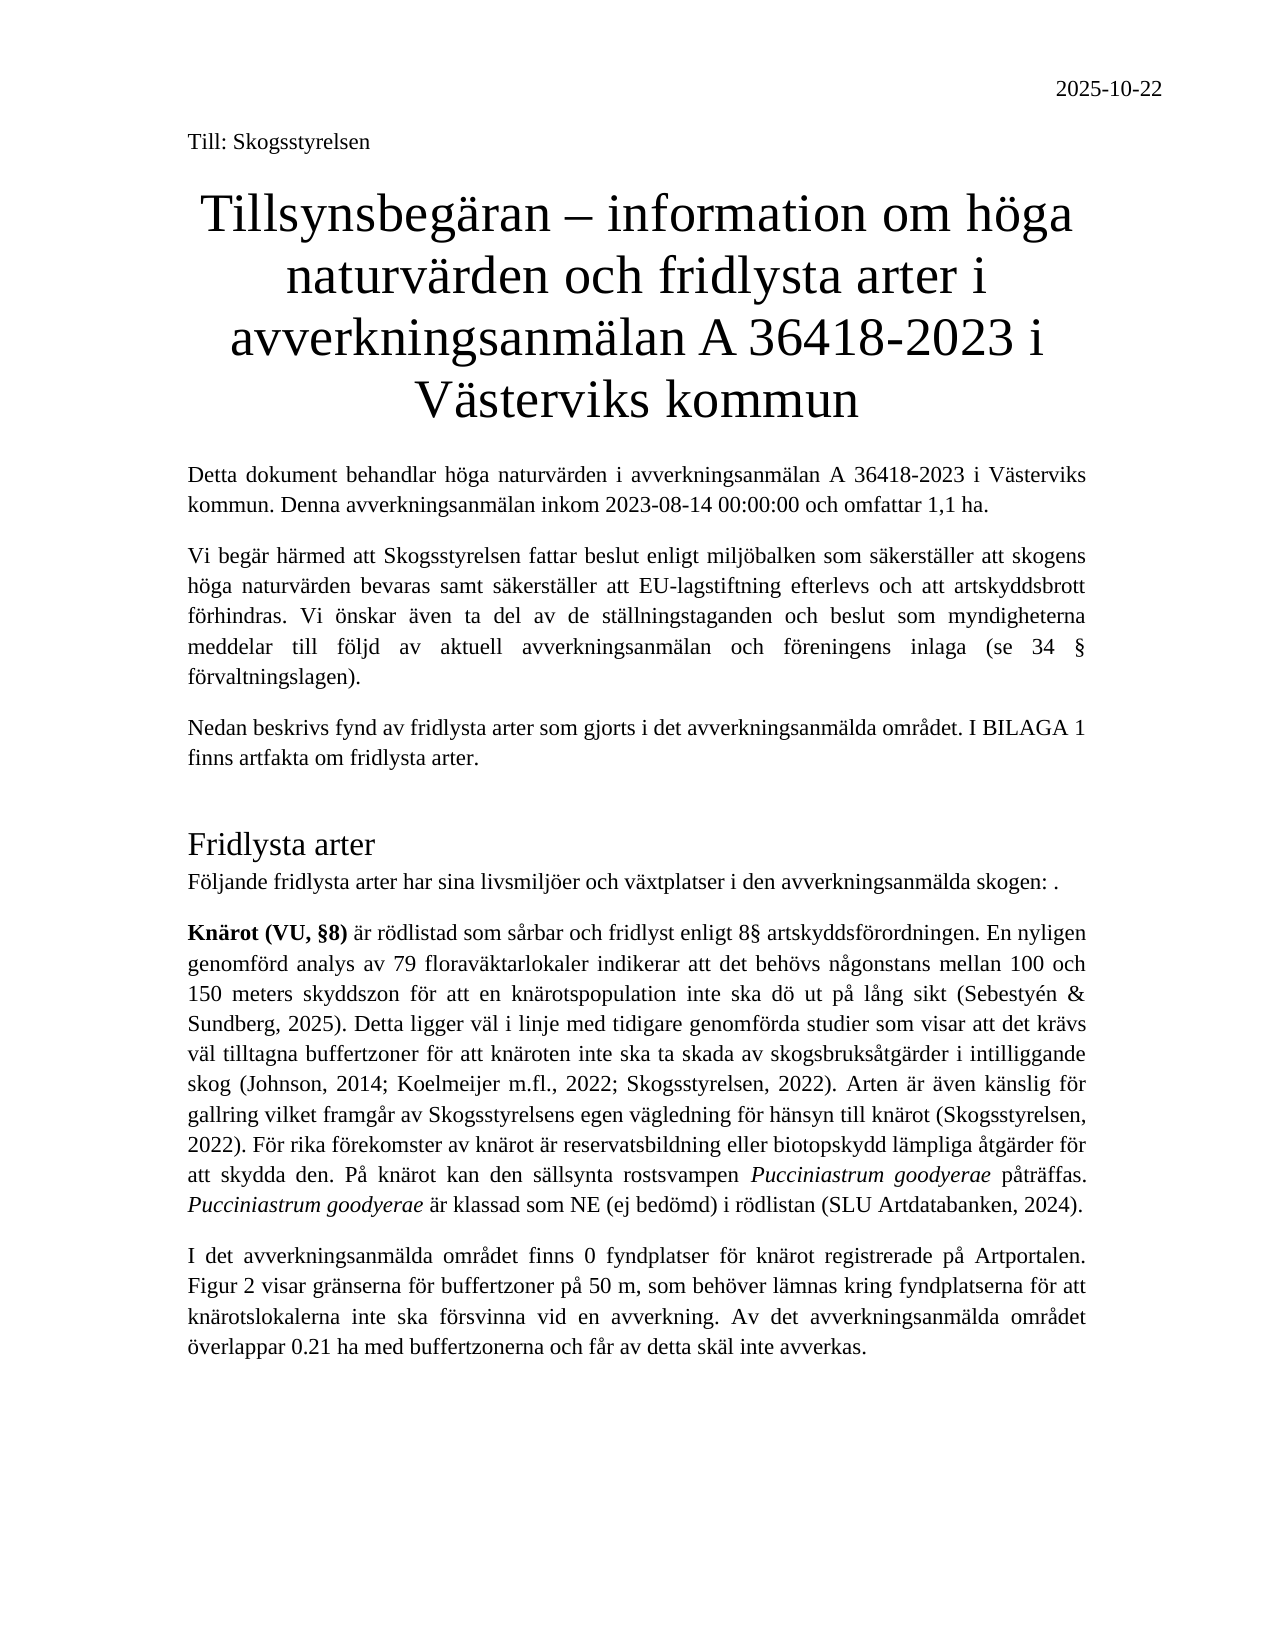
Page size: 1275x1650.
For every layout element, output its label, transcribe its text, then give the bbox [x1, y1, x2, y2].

subtitle Fridlysta arter [187, 824, 1087, 863]
text I det avverkningsanmälda området finns 0 fyndplatser för knärot registrerade på Artportalen. Figur 2 visar gränserna för buffertzoner på 50 m, som behöver lämnas kring fyndplatserna för att knärotslokalerna inte ska försvinna vid en avverkning. Av det avverkningsanmälda området överlappar 0.21 ha med buffertzonerna och får av detta skäl inte avverkas. [187, 1242, 1087, 1359]
text Knärot (VU, §8) är rödlistad som sårbar och fridlyst enligt 8§ artskyddsförordningen. En nyligen genomförd analys av 79 floraväktarlokaler indikerar att det behövs någonstans mellan 100 och 150 meters skyddszon för att en knärotspopulation inte ska dö ut på lång sikt (Sebestyén & Sundberg, 2025). Detta ligger väl i linje med tidigare genomförda studier som visar att det krävs väl tilltagna buffertzoner för att knäroten inte ska ta skada av skogsbruksåtgärder i intilliggande skog (Johnson, 2014; Koelmeijer m.fl., 2022; Skogsstyrelsen, 2022). Arten är även känslig för gallring vilket framgår av Skogsstyrelsens egen vägledning för hänsyn till knärot (Skogsstyrelsen, 2022). För rika förekomster av knärot är reservatsbildning eller biotopskydd lämpliga åtgärder för att skydda den. På knärot kan den sällsynta rostsvampen Pucciniastrum goodyerae påträffas. Pucciniastrum goodyerae är klassad som NE (ej bedömd) i rödlistan (SLU Artdatabanken, 2024). [187, 919, 1087, 1218]
text Detta dokument behandlar höga naturvärden i avverkningsanmälan A 36418-2023 i Västerviks kommun. Denna avverkningsanmälan inkom 2023-08-14 00:00:00 och omfattar 1,1 ha. [187, 461, 1087, 517]
title Tillsynsbegäran – information om höga naturvärden och fridlysta arter i avverkningsanmälan A 36418-2023 i Västerviks kommun [187, 180, 1087, 429]
text Nedan beskrivs fynd av fridlysta arter som gjorts i det avverkningsanmälda området. I BILAGA 1 finns artfakta om fridlysta arter. [187, 714, 1087, 771]
text Vi begär härmed att Skogsstyrelsen fattar beslut enligt miljöbalken som säkerställer att skogens höga naturvärden bevaras samt säkerställer att EU-lagstiftning efterlevs och att artskyddsbrott förhindras. Vi önskar även ta del av de ställningstaganden och beslut som myndigheterna meddelar till följd av aktuell avverkningsanmälan och föreningens inlaga (se 34 § förvaltningslagen). [187, 542, 1087, 689]
text Följande fridlysta arter har sina livsmiljöer och växtplatser i den avverkningsanmälda skogen: . [187, 868, 1087, 895]
